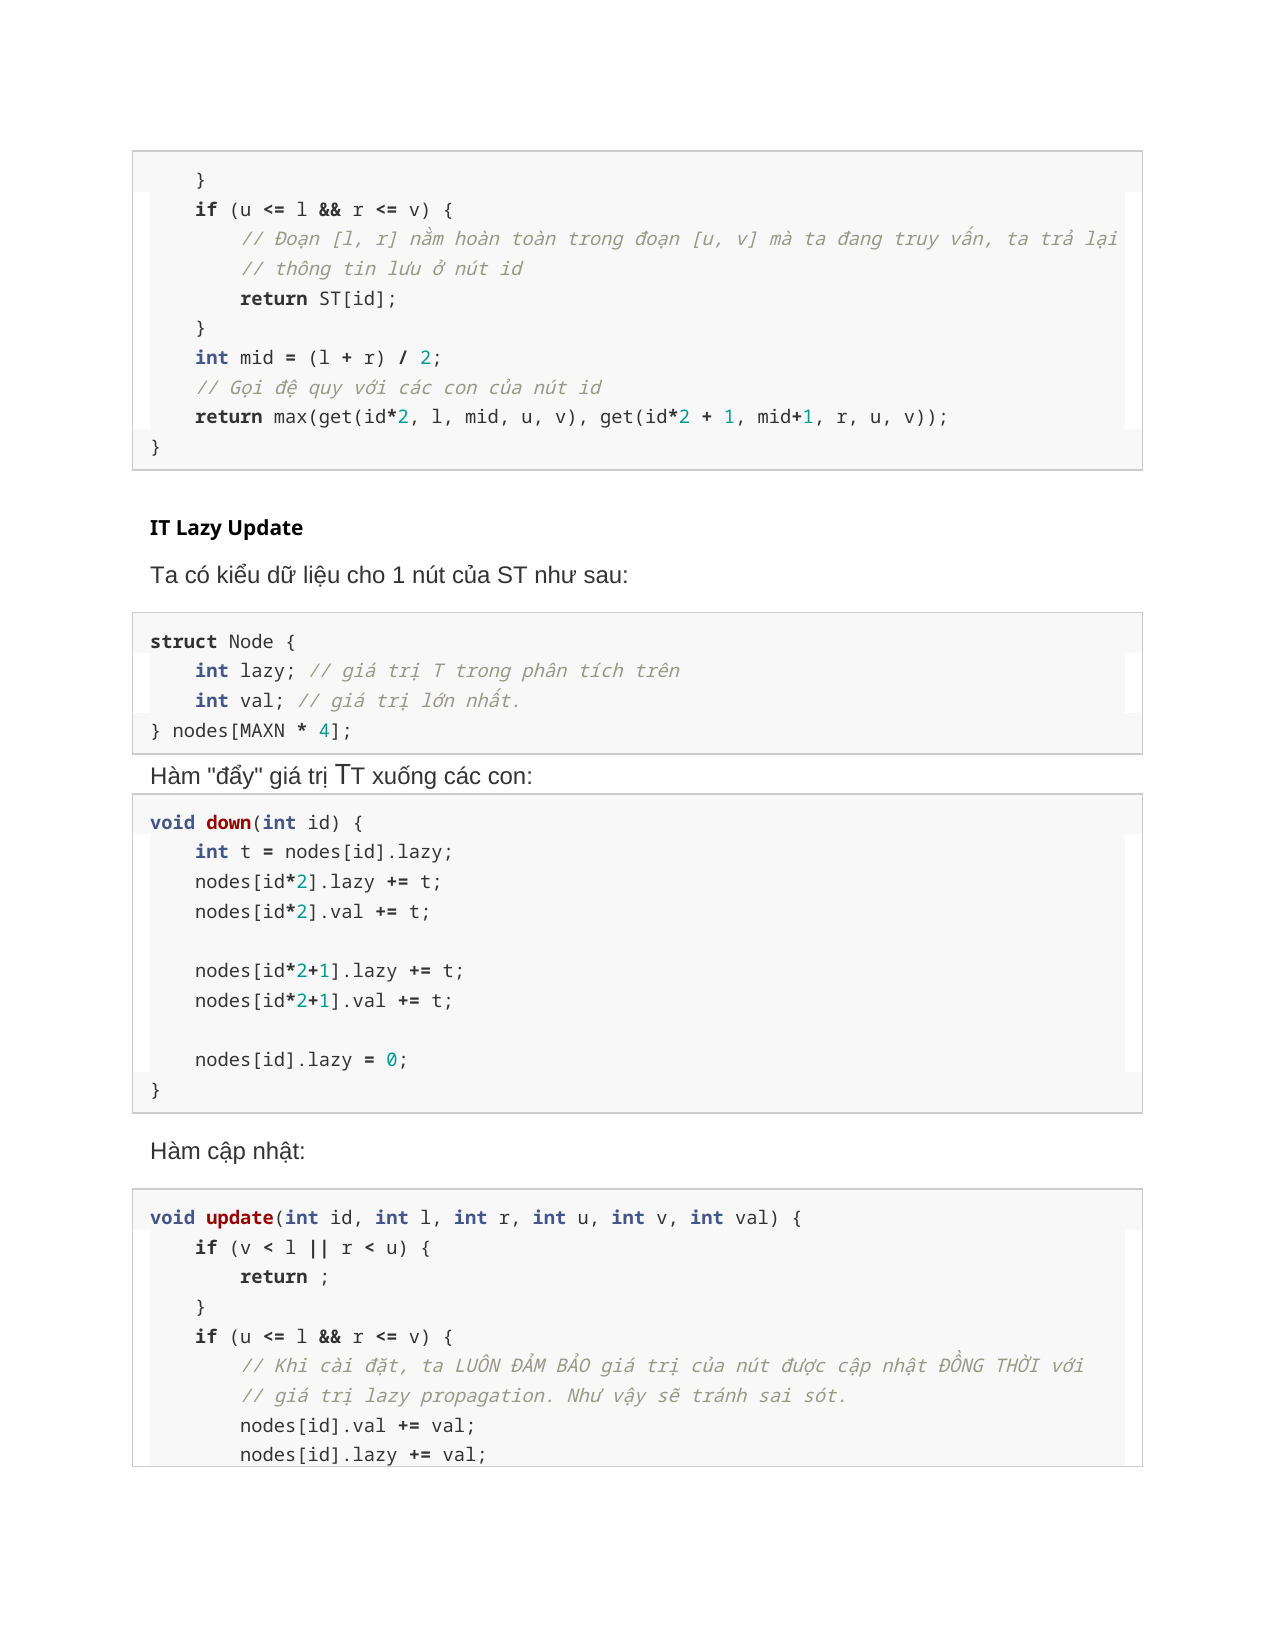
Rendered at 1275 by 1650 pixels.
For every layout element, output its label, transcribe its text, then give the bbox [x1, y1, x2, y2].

text // Gọi đệ quy với các con của nút id [150, 370, 1125, 399]
text } nodes[MAXN * 4]; [133, 701, 1142, 753]
text // giá trị lazy propagation. Như vậy sẽ tránh sai sót. [150, 1378, 1125, 1408]
text // Đoạn [l, r] nằm hoàn toàn trong đoạn [u, v] mà ta đang truy vấn, ta trả lại [150, 221, 1125, 251]
text int val; // giá trị lớn nhất. [150, 683, 1125, 701]
text return ; [150, 1259, 1125, 1289]
text int lazy; // giá trị T trong phân tích trên [150, 653, 1125, 683]
text } [133, 1060, 1142, 1112]
text nodes[id*2].val += t; [150, 894, 1125, 923]
text void update(int id, int l, int r, int u, int v, int val) { [133, 1190, 1142, 1230]
text return max(get(id*2, l, mid, u, v), get(id*2 + 1, mid+1, r, u, v)); [150, 399, 1125, 417]
text int t = nodes[id].lazy; [150, 834, 1125, 864]
text return ST[id]; [150, 281, 1125, 310]
text Hàm "đẩy" giá trị TT xuống các con: [150, 755, 1125, 793]
text struct Node { [133, 613, 1142, 653]
text // thông tin lưu ở nút id [150, 251, 1125, 281]
text nodes[id].lazy = 0; [150, 1042, 1125, 1060]
text if (u <= l && r <= v) { [150, 1319, 1125, 1348]
text if (u <= l && r <= v) { [150, 192, 1125, 221]
text nodes[id].val += val; [150, 1408, 1125, 1438]
text void down(int id) { [133, 795, 1142, 834]
text } [150, 1289, 1125, 1319]
text } [150, 310, 1125, 340]
text int mid = (l + r) / 2; [150, 340, 1125, 370]
text } [133, 417, 1142, 469]
text // Khi cài đặt, ta LUÔN ĐẢM BẢO giá trị của nút được cập nhật ĐỒNG THỜI với [150, 1348, 1125, 1378]
text IT Lazy Update [150, 513, 1125, 542]
text Hàm cập nhật: [150, 1137, 1125, 1165]
text if (v < l || r < u) { [150, 1230, 1125, 1259]
text nodes[id*2+1].val += t; [150, 983, 1125, 1013]
text nodes[id].lazy += val; [150, 1438, 1125, 1466]
text Ta có kiểu dữ liệu cho 1 nút của ST như sau: [150, 561, 1125, 588]
text } [133, 152, 1142, 192]
text nodes[id*2].lazy += t; [150, 864, 1125, 894]
text nodes[id*2+1].lazy += t; [150, 953, 1125, 983]
